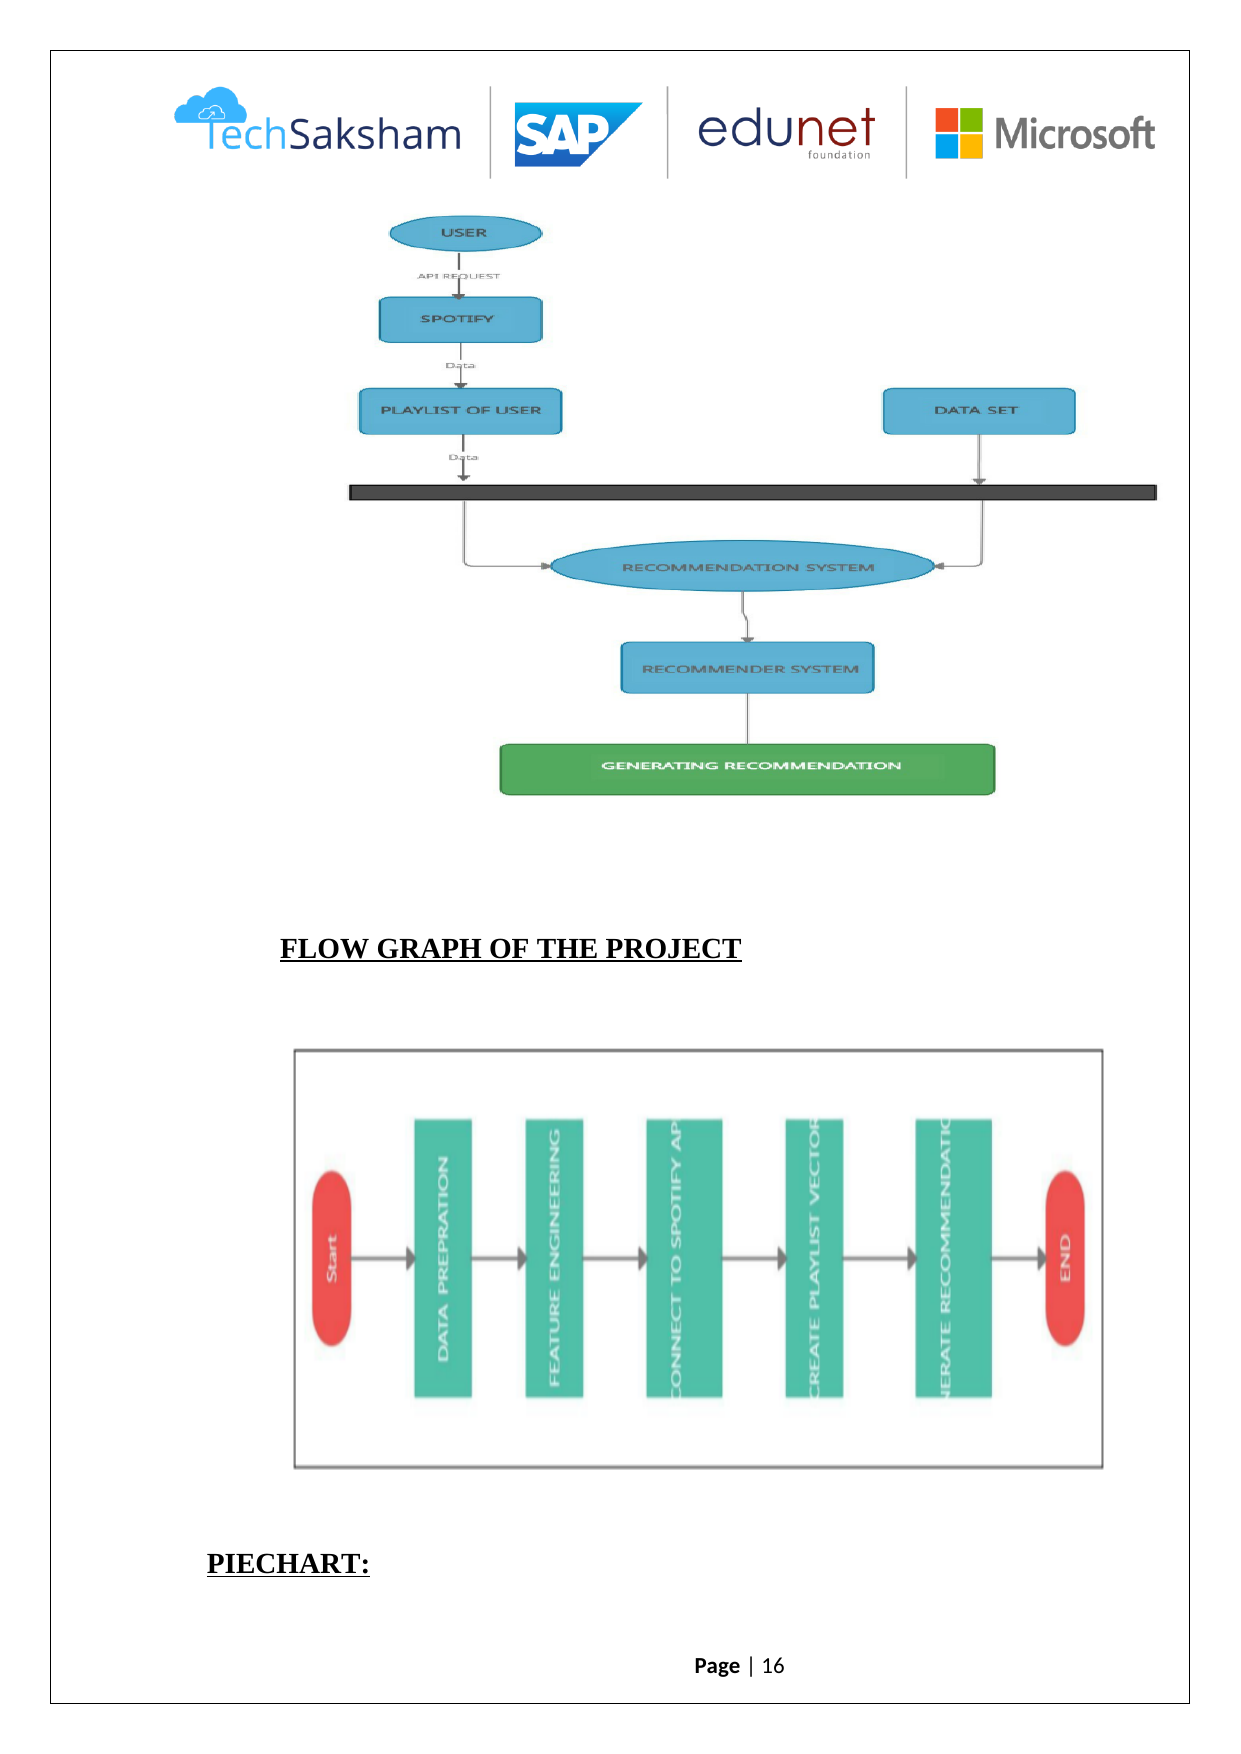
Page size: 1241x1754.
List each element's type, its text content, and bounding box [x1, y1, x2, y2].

picture [930, 102, 1161, 163]
picture [168, 79, 467, 155]
text FLOW GRAPH OF THE PROJECT [207, 931, 1122, 965]
picture [269, 206, 1182, 818]
picture [514, 98, 644, 167]
picture [691, 100, 883, 165]
picture [269, 1011, 1118, 1504]
text PIECHART: [207, 1547, 1122, 1580]
